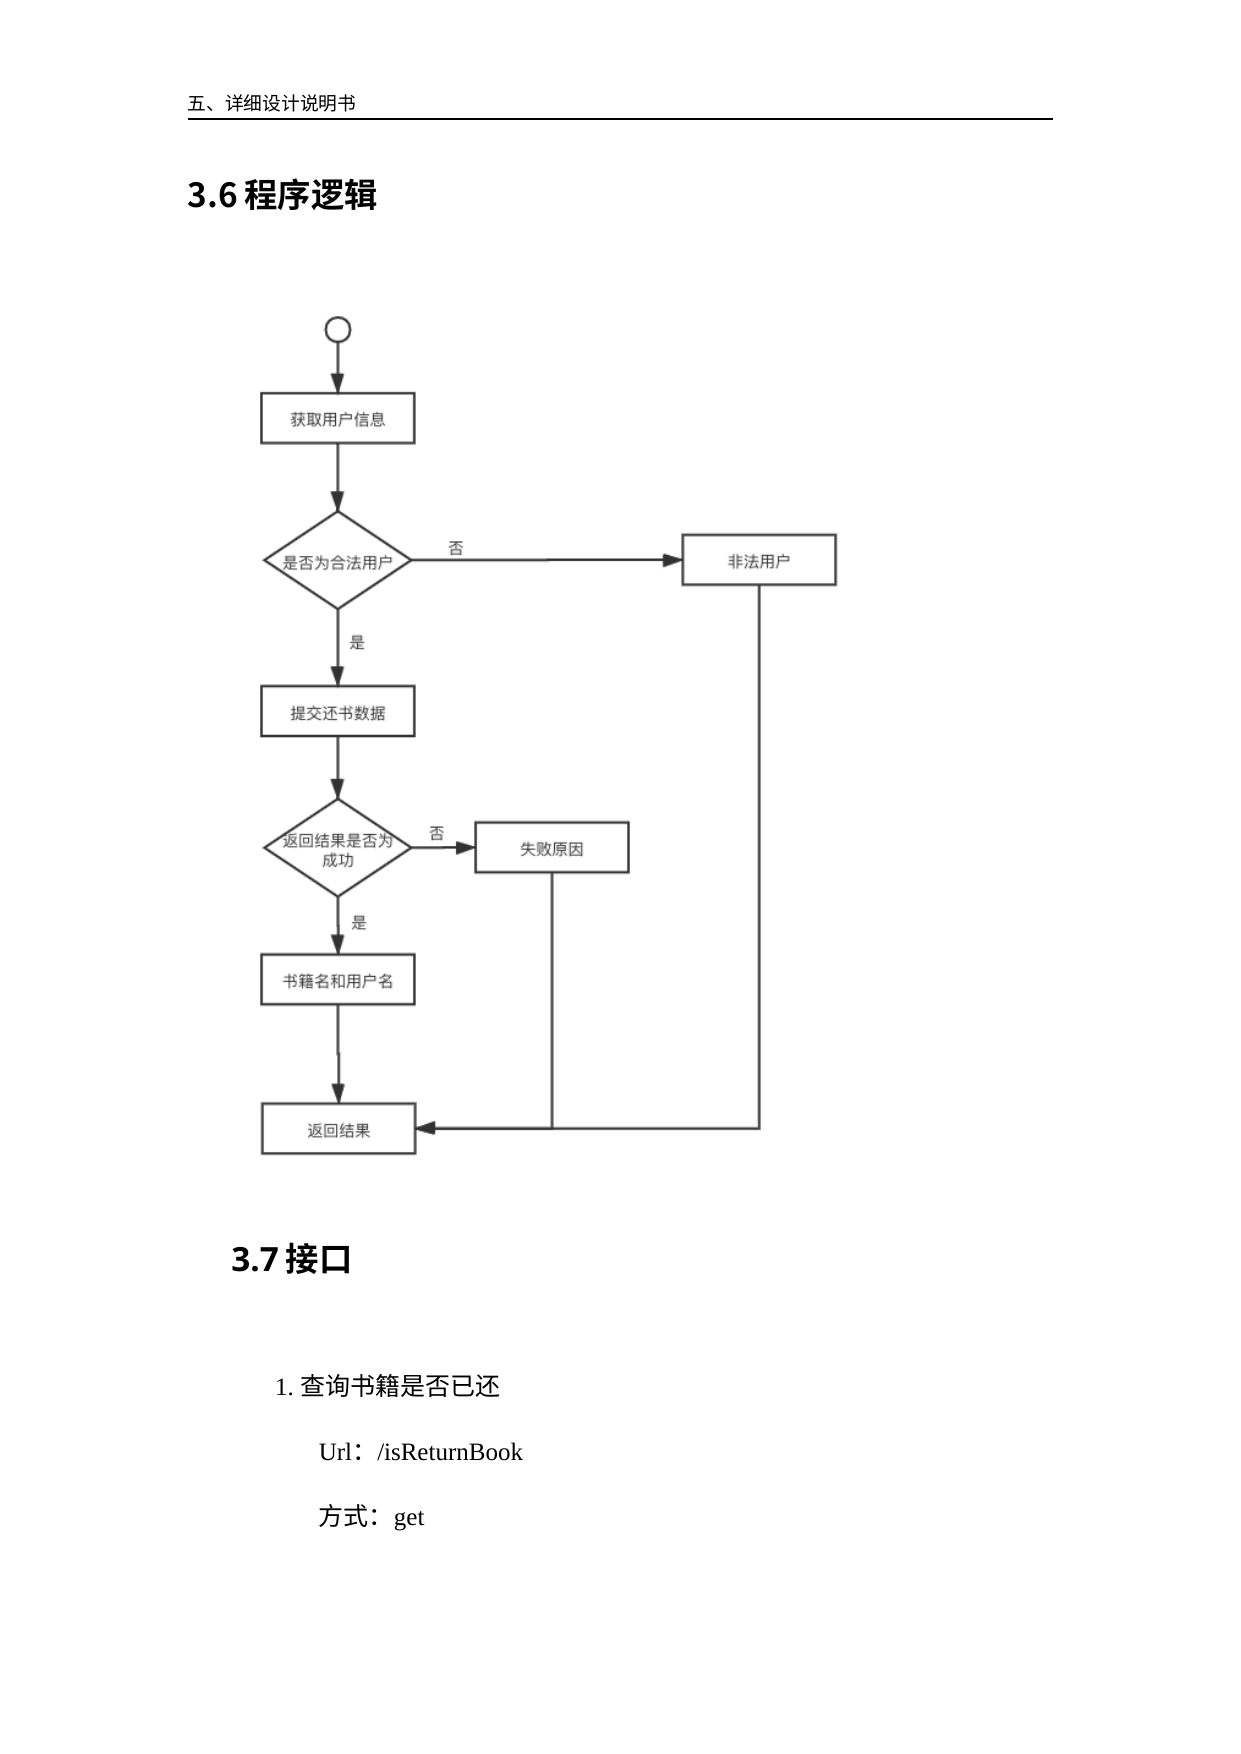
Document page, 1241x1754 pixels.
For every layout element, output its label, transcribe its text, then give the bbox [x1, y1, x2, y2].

picture [231, 287, 866, 1184]
list 查询书籍是否已还 [275, 1352, 1053, 1417]
subtitle 3.6程序逻辑 [187, 160, 1053, 225]
subtitle 3.7接口 [187, 1224, 1053, 1289]
list 方式：get [275, 1482, 1053, 1547]
list Url：/isReturnBook [275, 1417, 1053, 1482]
